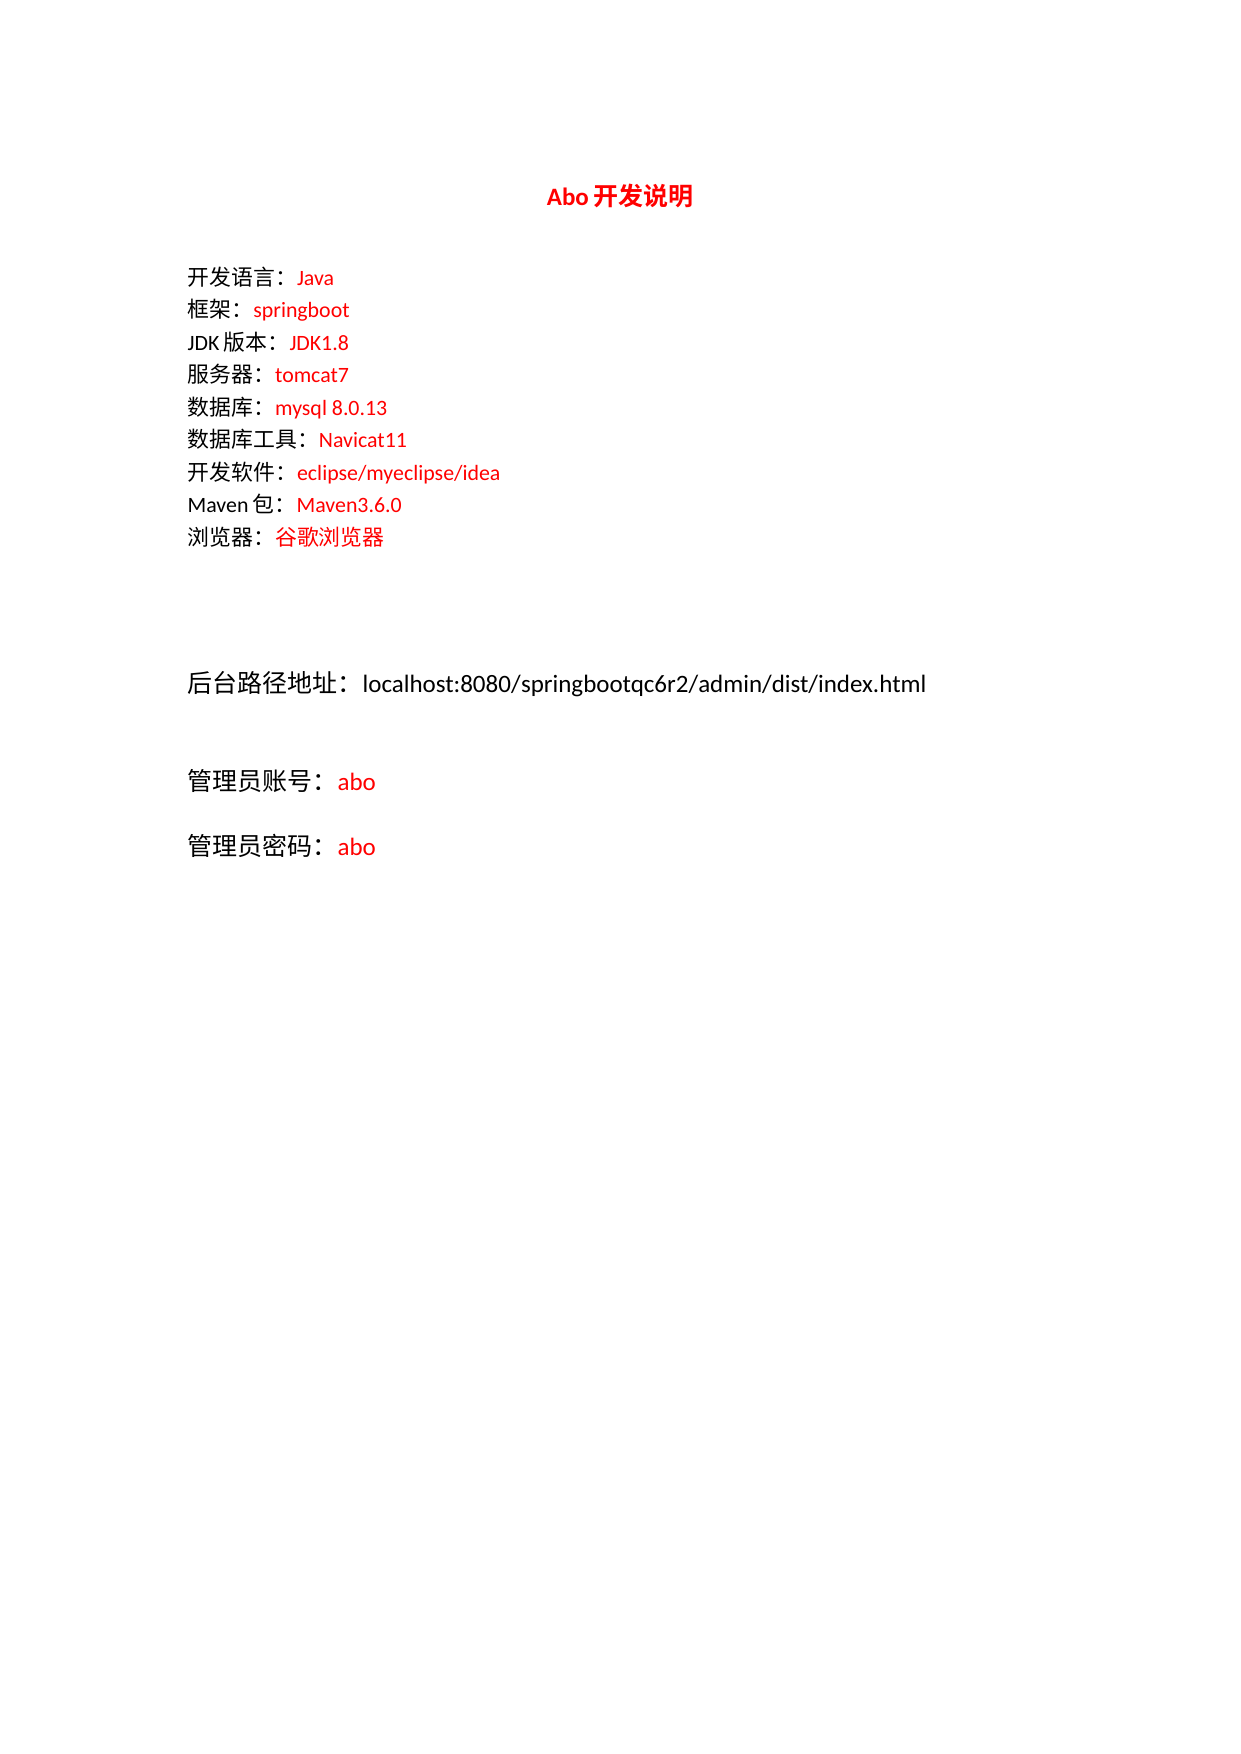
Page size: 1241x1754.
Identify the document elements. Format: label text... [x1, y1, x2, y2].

text 后台路径地址：localhost:8080/springbootqc6r2/admin/dist/index.html [187, 649, 1053, 714]
text 管理员账号：abo [187, 747, 1053, 812]
text 数据库工具：Navicat11 [187, 422, 1053, 454]
text 浏览器：谷歌浏览器 [187, 519, 1053, 552]
text 管理员密码：abo [187, 812, 1053, 877]
text Abo开发说明 [187, 162, 1053, 227]
text 开发软件：eclipse/myeclipse/idea [187, 454, 1053, 487]
text 数据库：mysql 8.0.13 [187, 389, 1053, 422]
text JDK版本：JDK1.8 [187, 324, 1053, 357]
text Maven包：Maven3.6.0 [187, 487, 1053, 519]
text 开发语言：Java [187, 259, 1053, 292]
text 框架：springboot [187, 292, 1053, 324]
text 服务器：tomcat7 [187, 357, 1053, 389]
